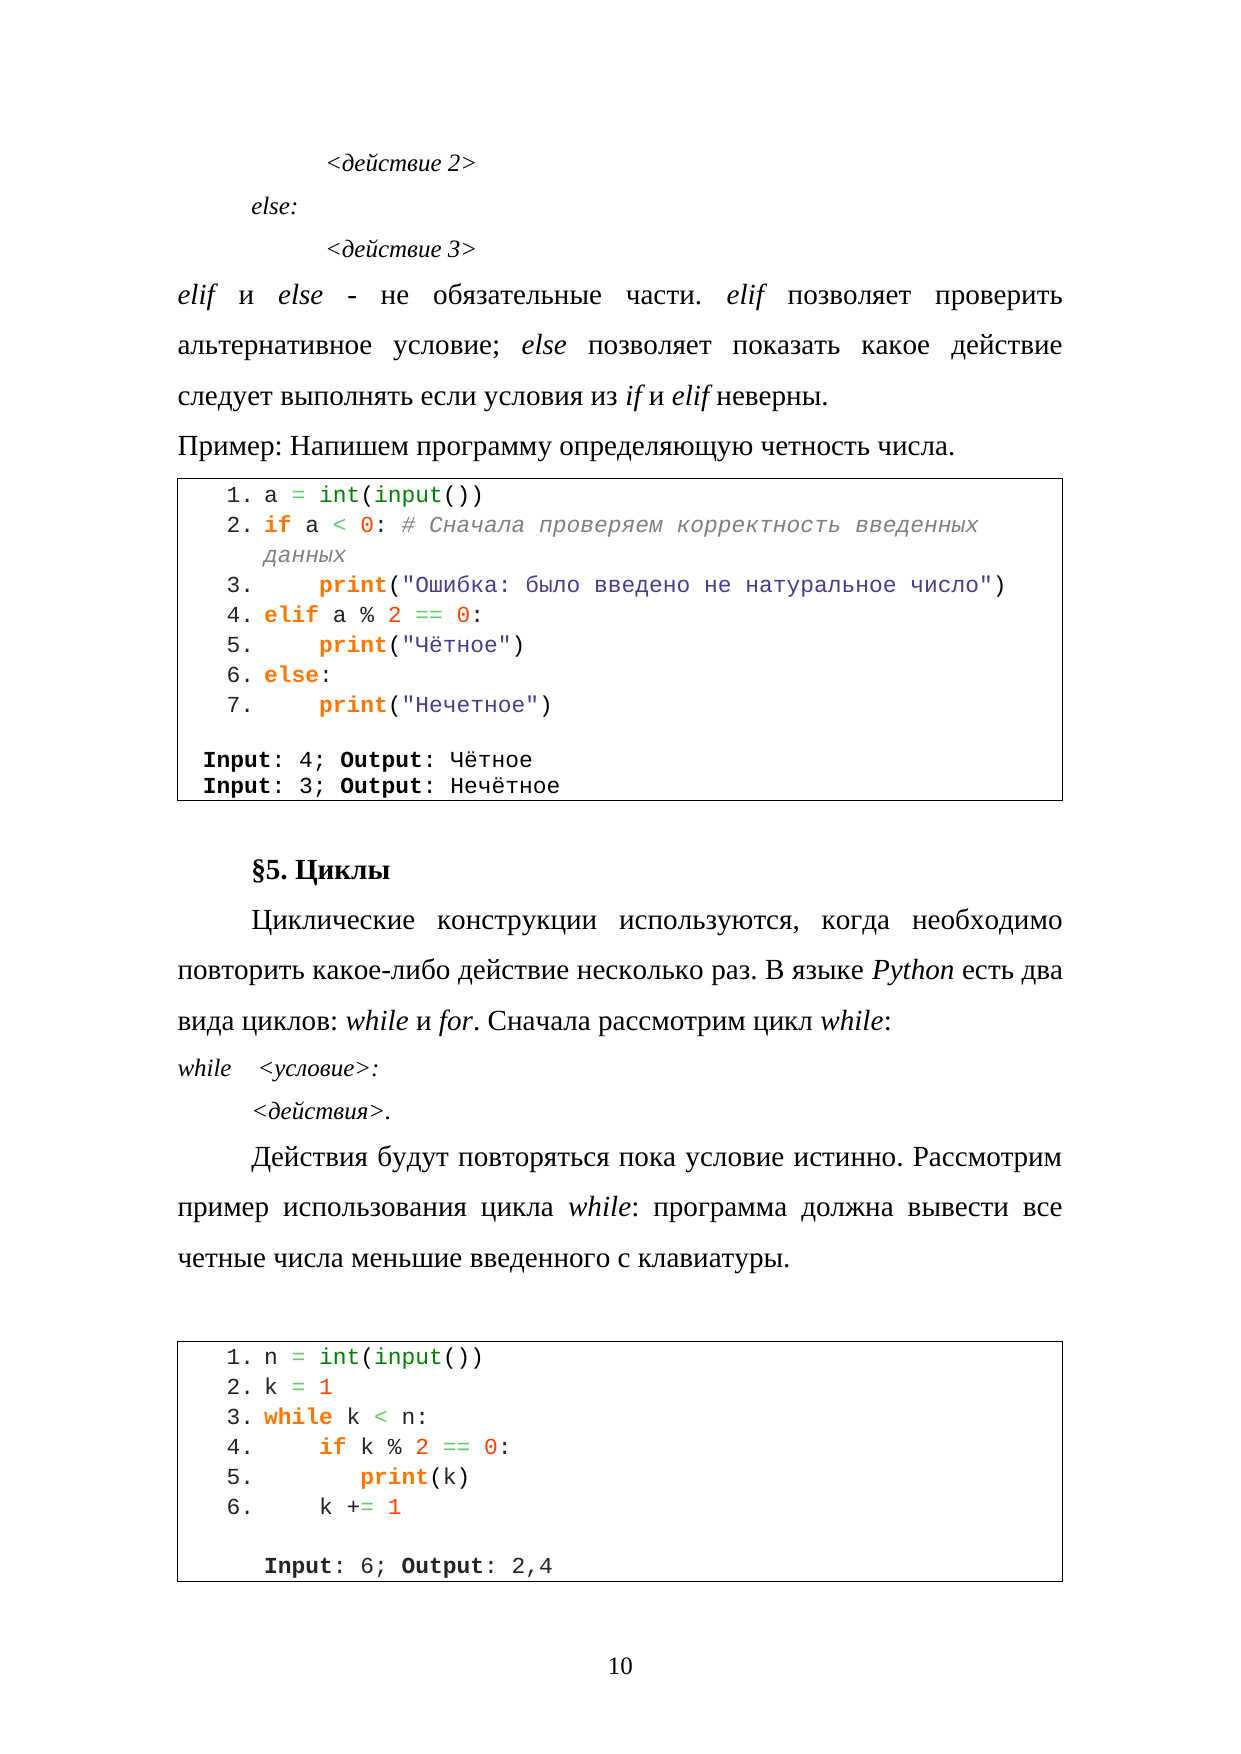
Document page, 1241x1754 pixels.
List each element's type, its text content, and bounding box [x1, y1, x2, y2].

text else: [177, 191, 1063, 219]
text <действия>. [177, 1096, 1063, 1125]
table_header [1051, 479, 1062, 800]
text <действие 2> [251, 148, 1063, 176]
text Действия будут повторяться пока условие истинно. Рассмотрим пример использования цикла while: программа должна вывести все четные числа меньшие введенного с клавиатуры. [177, 1139, 1063, 1273]
text Пример: Напишем программу определяющую четность числа. [177, 428, 1063, 462]
text elif и else - не обязательные части. elif позволяет проверить альтернативное условие; else позволяет показать какое действие следует выполнять если условия из if и elif неверны. [177, 277, 1063, 411]
text Циклические конструкции используются, когда необходимо повторить какое-либо действие несколько раз. В языке Python есть два вида циклов: while и for. Сначала рассмотрим цикл while: [177, 902, 1063, 1036]
table_header n = int(input()) k = 1 while k < n: if k % 2 == 0: print(k) k += 1 Input: 6; Output: 2,4 [178, 1342, 264, 1581]
table_header a = int(input()) if a < 0: # Сначала проверяем корректность введенных данных print("Ошибка: было введено не натуральное число") elif a % 2 == 0: print("Чётное") else: print("Нечетное") Input: 4; Output: Чётное Input: 3; Output: Нечётное [178, 479, 226, 800]
text §5. Циклы [177, 852, 1063, 885]
text while <условие>: [177, 1053, 1063, 1082]
text <действие 3> [251, 234, 1063, 263]
